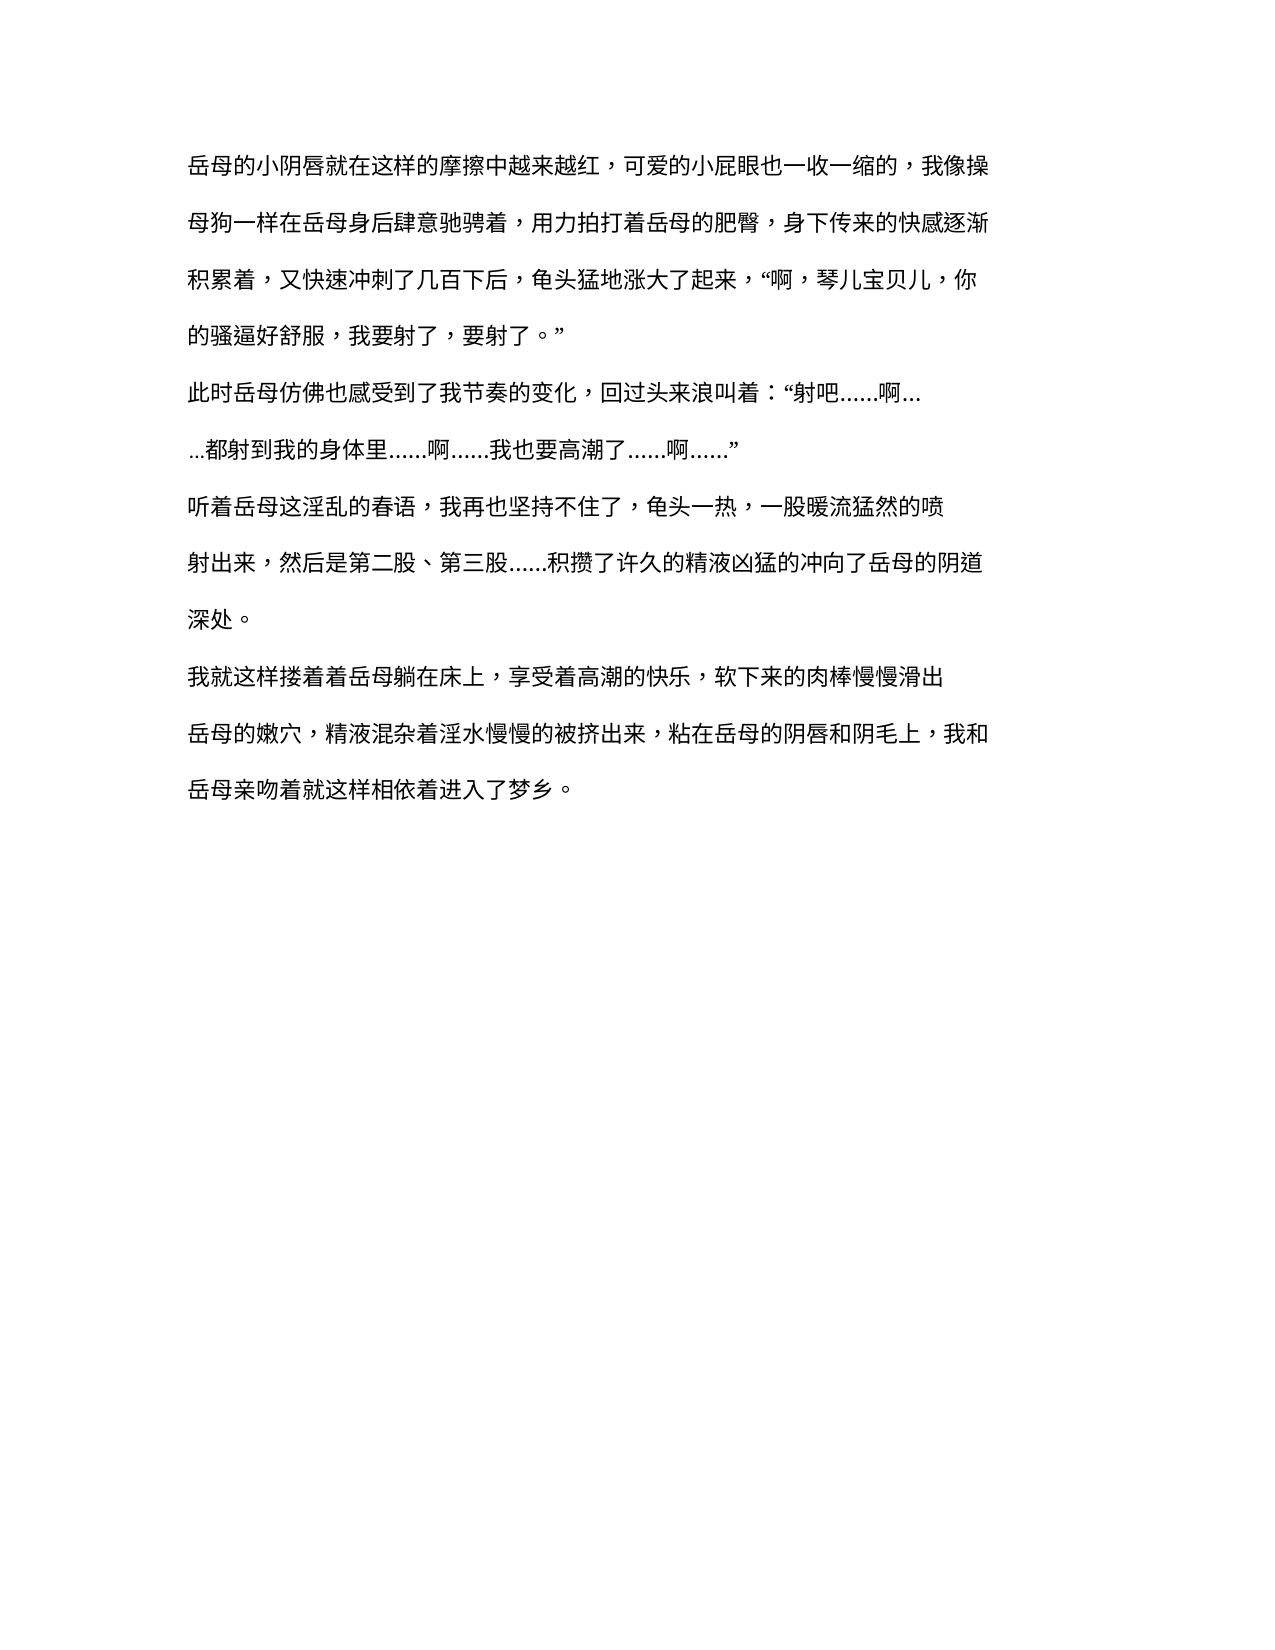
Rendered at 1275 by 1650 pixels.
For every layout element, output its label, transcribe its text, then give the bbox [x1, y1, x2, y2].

text 岳母的小阴唇就在这样的摩擦中越来越红，可爱的小屁眼也一收一缩的，我像操 [187, 150, 1087, 181]
text 此时岳母仿佛也感受到了我节奏的变化，回过头来浪叫着：“射吧……啊… [187, 377, 1087, 408]
text 听着岳母这淫乱的春语，我再也坚持不住了，龟头一热，一股暖流猛然的喷 [187, 491, 1087, 522]
text 深处。 [187, 604, 1087, 635]
text 积累着，又快速冲刺了几百下后，龟头猛地涨大了起来，“啊，琴儿宝贝儿，你 [187, 263, 1087, 295]
text 岳母亲吻着就这样相依着进入了梦乡。 [187, 774, 1087, 806]
text 岳母的嫩穴，精液混杂着淫水慢慢的被挤出来，粘在岳母的阴唇和阴毛上，我和 [187, 718, 1087, 749]
text 的骚逼好舒服，我要射了，要射了。” [187, 320, 1087, 352]
text 我就这样搂着着岳母躺在床上，享受着高潮的快乐，软下来的肉棒慢慢滑出 [187, 661, 1087, 692]
text …都射到我的身体里……啊……我也要高潮了……啊……” [187, 434, 1087, 465]
text 射出来，然后是第二股、第三股……积攒了许久的精液凶猛的冲向了岳母的阴道 [187, 547, 1087, 579]
text 母狗一样在岳母身后肆意驰骋着，用力拍打着岳母的肥臀，身下传来的快感逐渐 [187, 207, 1087, 238]
